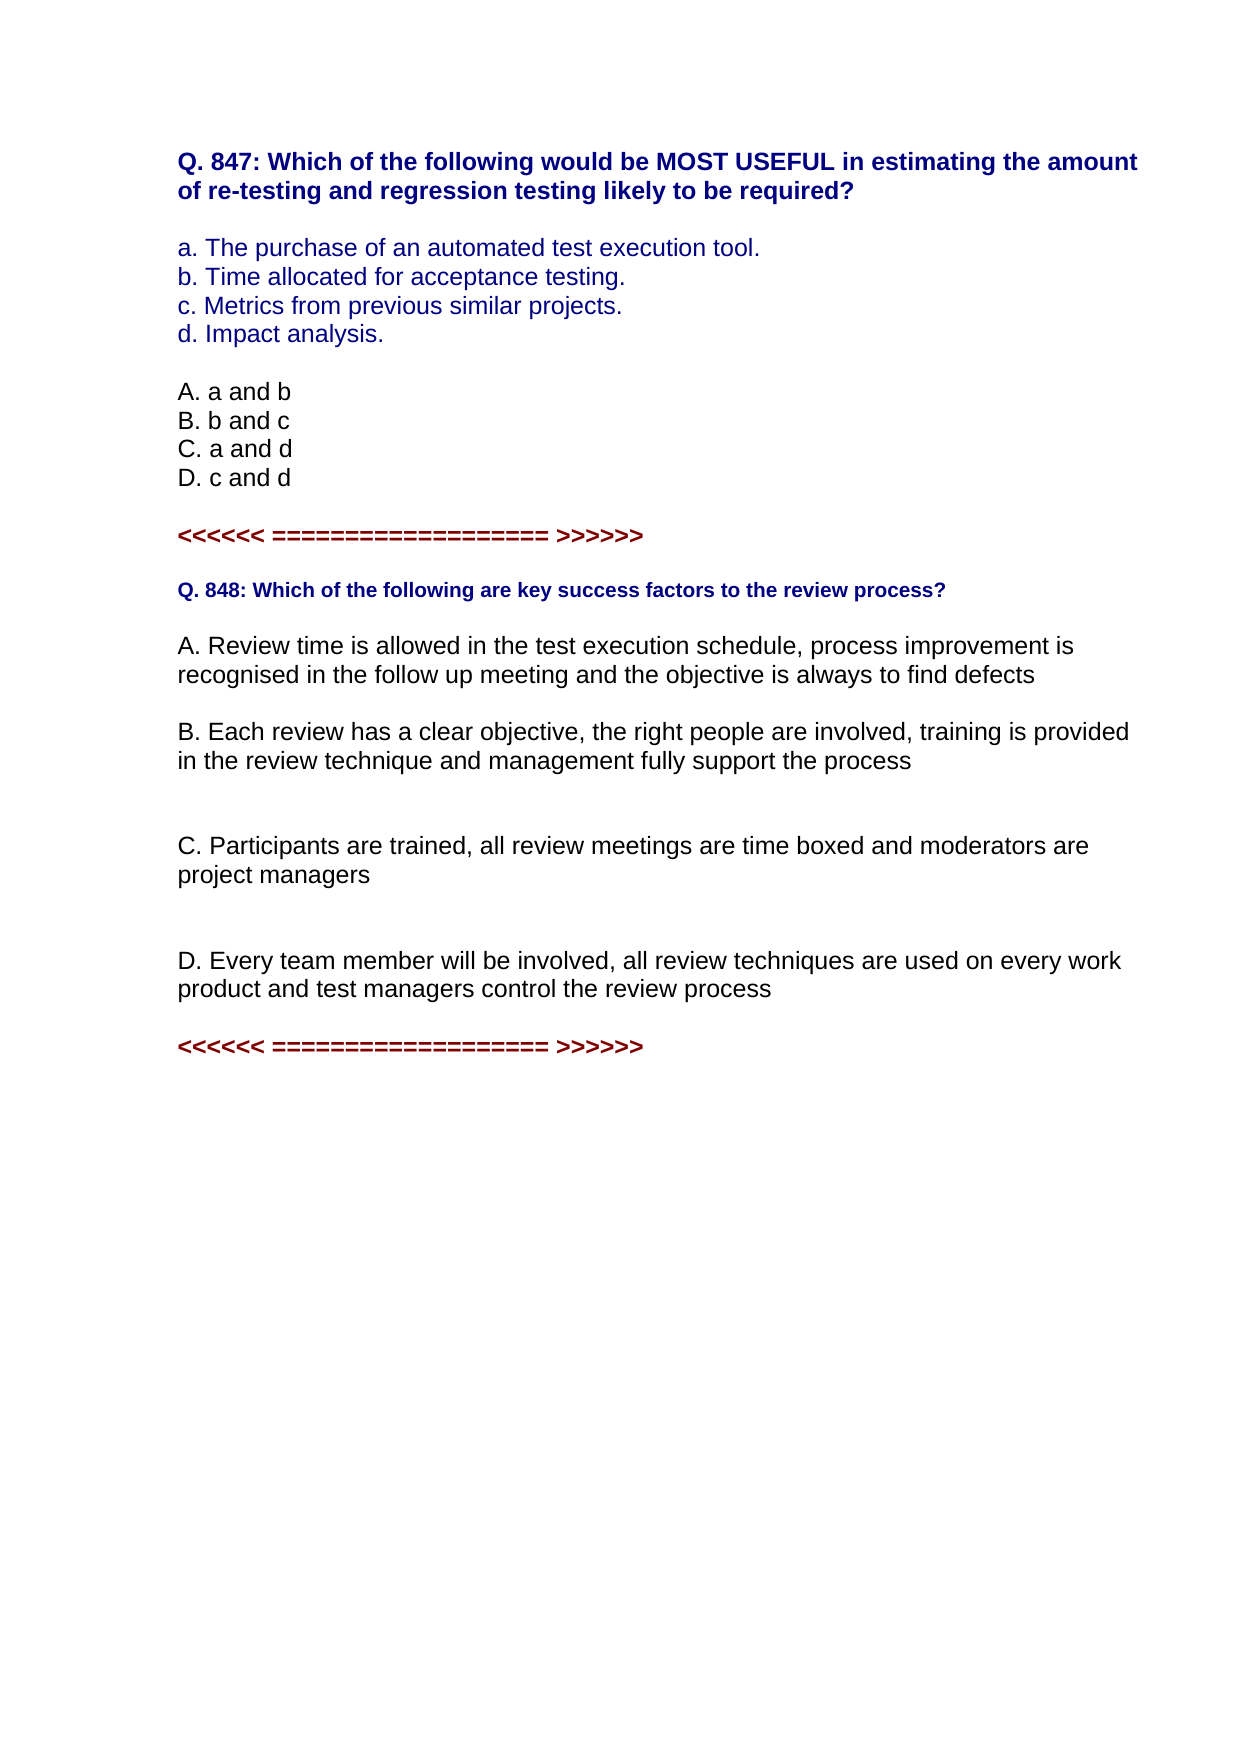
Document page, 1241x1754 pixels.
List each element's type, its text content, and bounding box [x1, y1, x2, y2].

text b. Time allocated for acceptance testing. [177, 262, 1152, 291]
text A. a and b [177, 377, 1152, 406]
text a. The purchase of an automated test execution tool. [177, 233, 1152, 262]
text d. Impact analysis. [177, 319, 1152, 348]
text D. Every team member will be involved, all review techniques are used on every work product and test managers control the review process [177, 946, 1152, 1003]
text c. Metrics from previous similar projects. [177, 291, 1152, 319]
text B. Each review has a clear objective, the right people are involved, training is provided in the review technique and management fully support the process [177, 717, 1152, 831]
text <<<<<< =================== >>>>>> [177, 1032, 1152, 1061]
text A. Review time is allowed in the test execution schedule, process improvement is recognised in the follow up meeting and the objective is always to find defects [177, 631, 1152, 688]
text B. b and c [177, 406, 1152, 434]
text <<<<<< =================== >>>>>> [177, 521, 1152, 549]
text C. Participants are trained, all review meetings are time boxed and moderators are project managers [177, 831, 1152, 946]
text D. c and d [177, 463, 1152, 492]
text Q. 847: Which of the following would be MOST USEFUL in estimating the amount of re-testing and regression testing likely to be required? [177, 147, 1152, 204]
text Q. 848: Which of the following are key success factors to the review process? [177, 578, 1152, 602]
text C. a and d [177, 434, 1152, 463]
